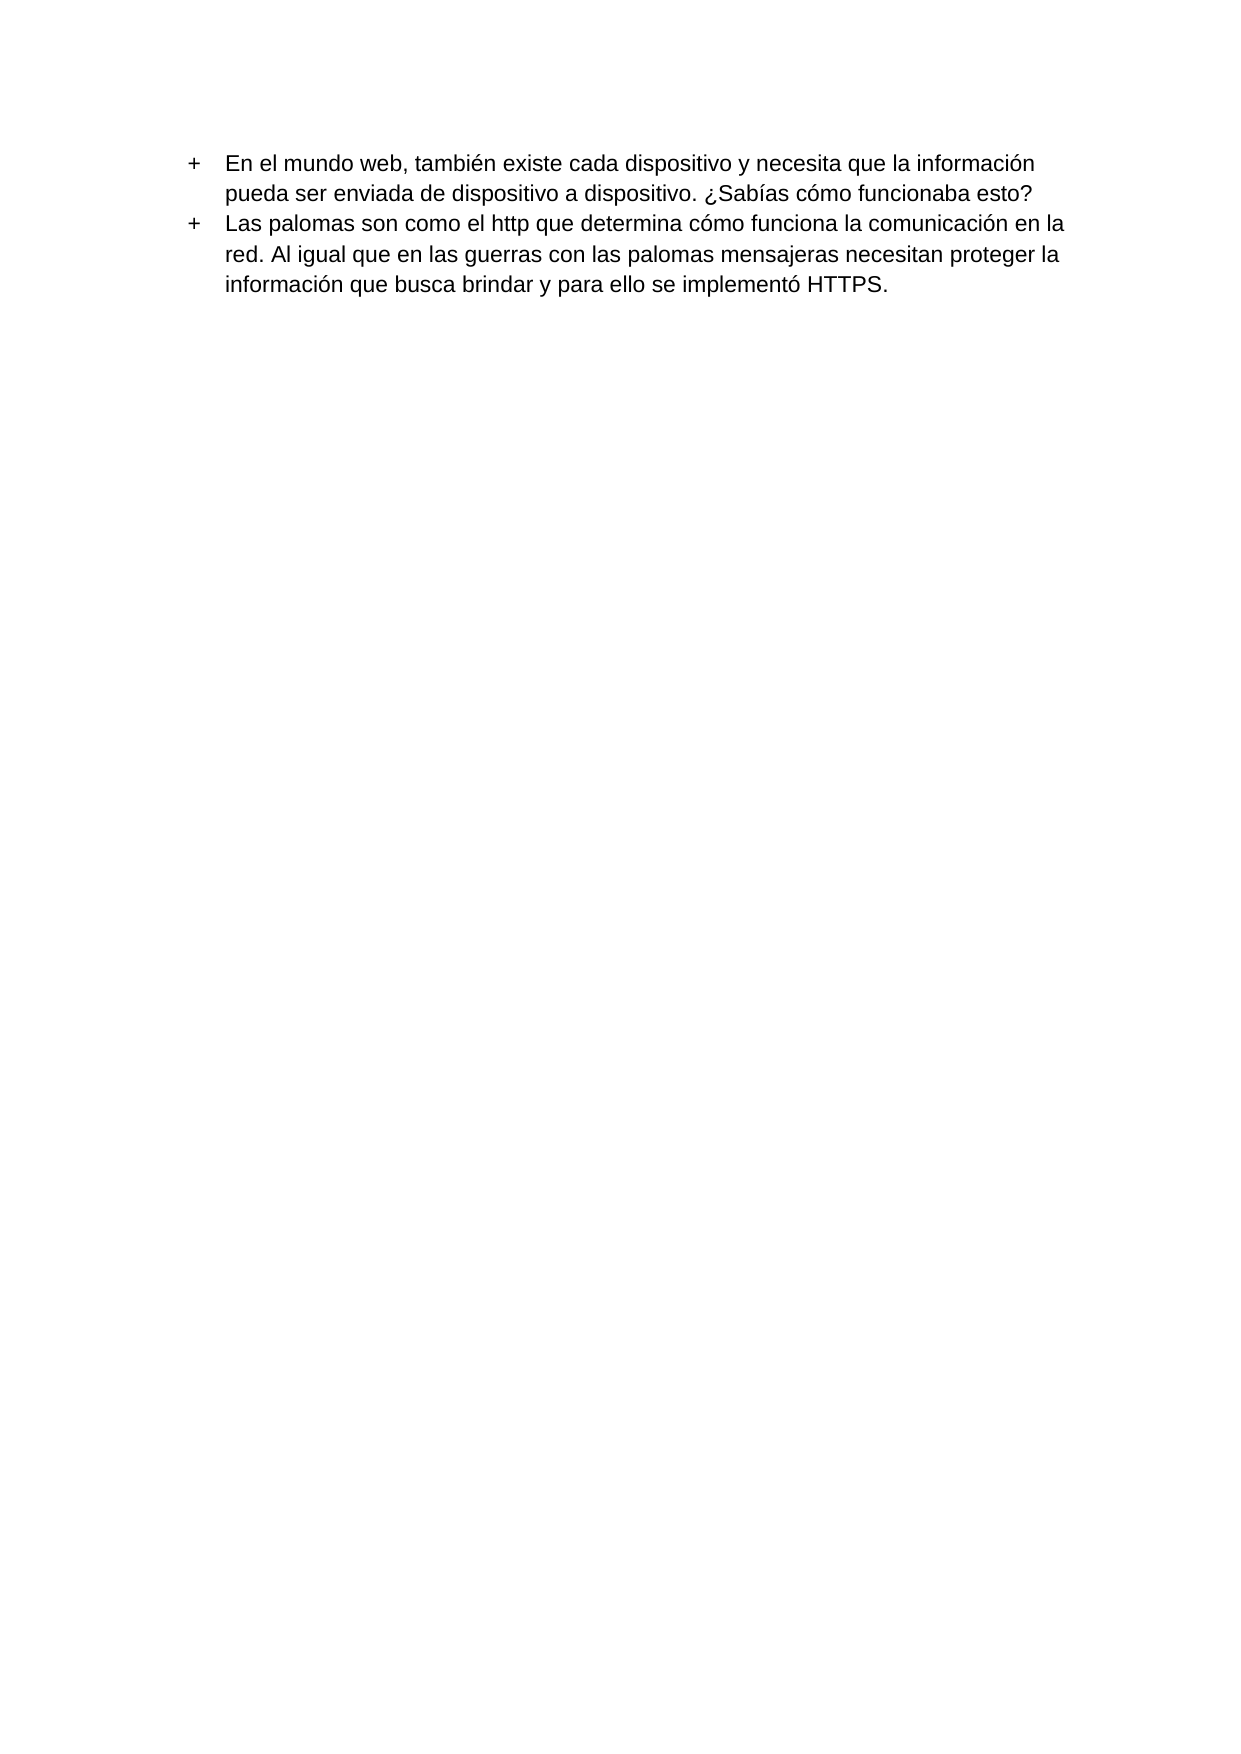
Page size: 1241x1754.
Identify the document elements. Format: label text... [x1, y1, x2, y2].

list Las palomas son como el http que determina cómo funciona la comunicación en la red. Al igual que en las guerras con las palomas mensajeras necesitan proteger la información que busca brindar y para ello se implementó HTTPS. [187, 210, 1090, 297]
list En el mundo web, también existe cada dispositivo y necesita que la información pueda ser enviada de dispositivo a dispositivo. ¿Sabías cómo funcionaba esto? [187, 150, 1090, 207]
